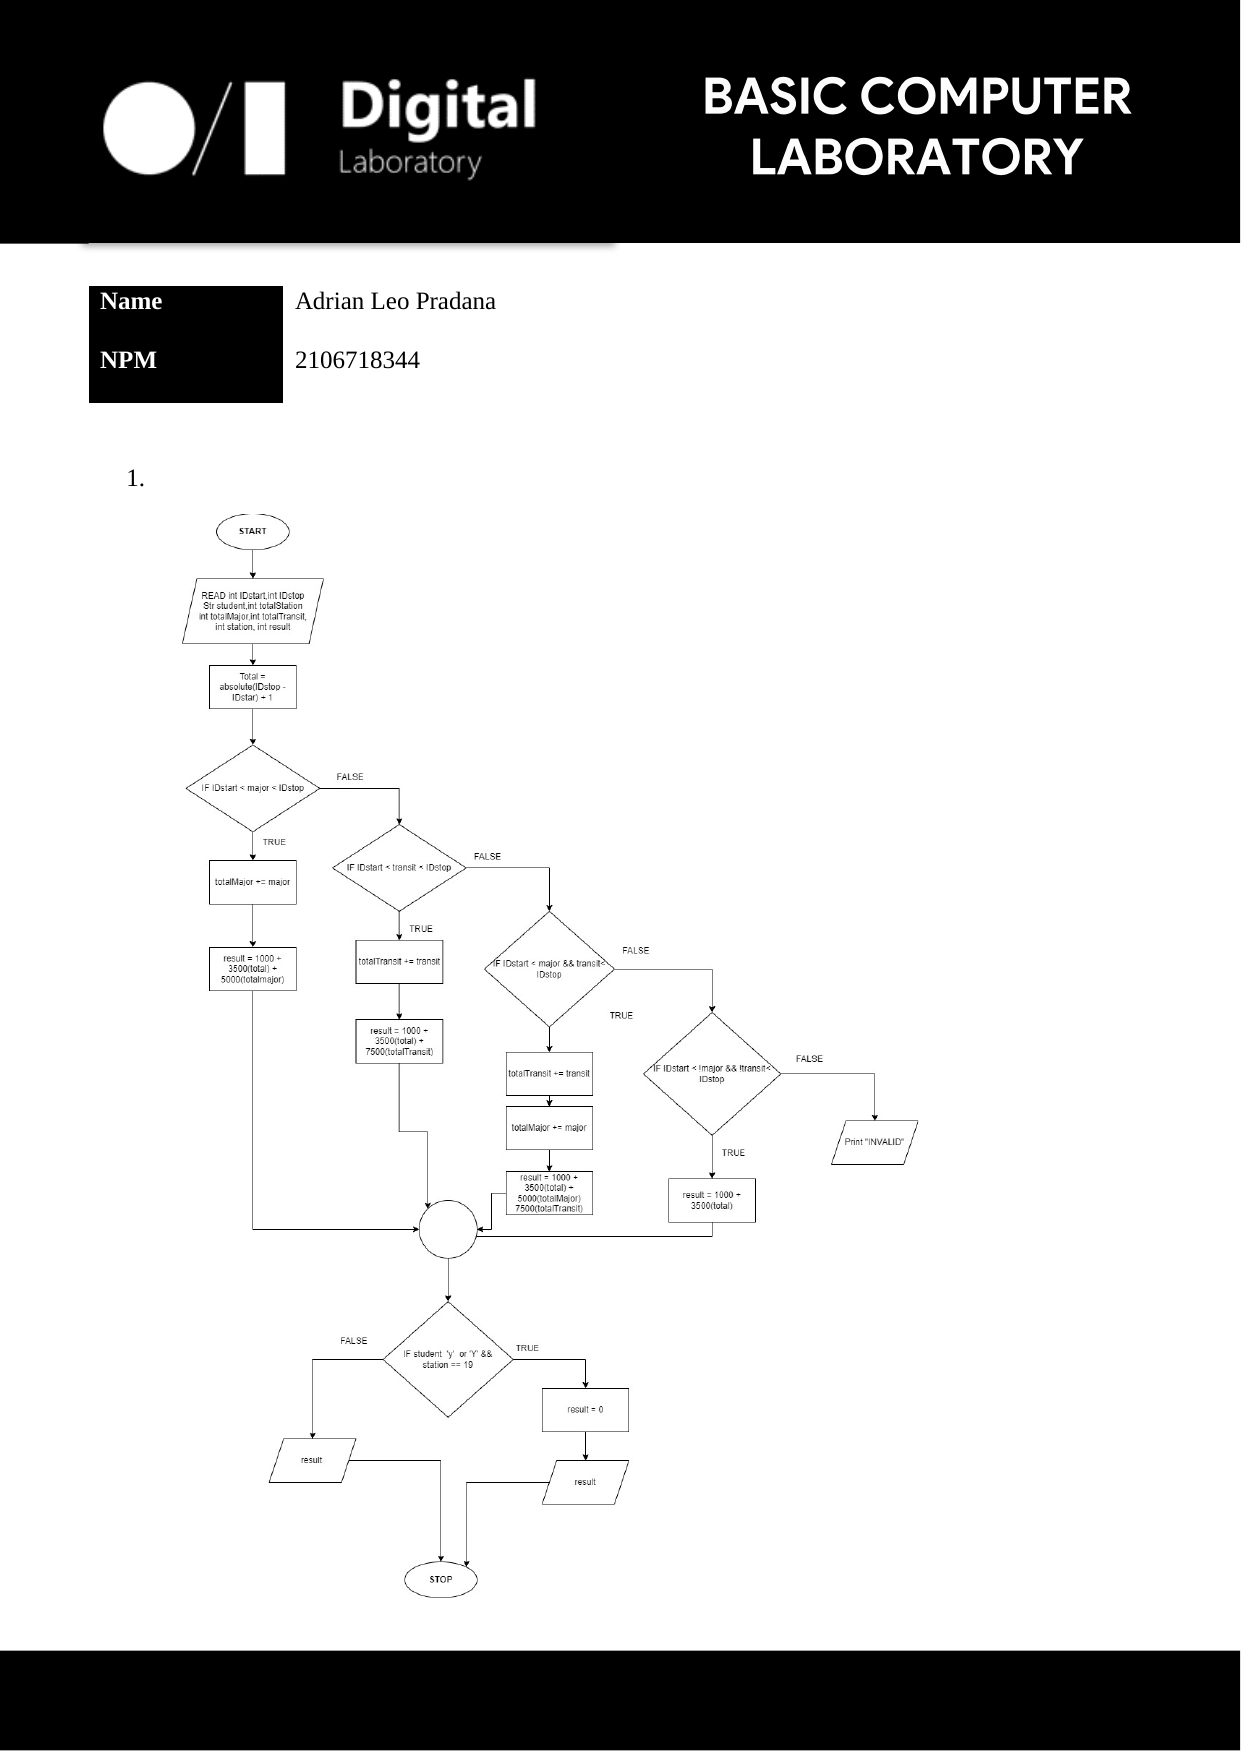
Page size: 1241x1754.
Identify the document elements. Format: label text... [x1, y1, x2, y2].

table_cell 2106718344 [284, 345, 1201, 403]
picture [88, 40, 573, 211]
picture [182, 514, 919, 1598]
table_cell NPM [89, 345, 283, 403]
table_header Name [89, 286, 283, 345]
table_header Adrian Leo Pradana [284, 286, 1201, 345]
picture [693, 54, 1154, 189]
